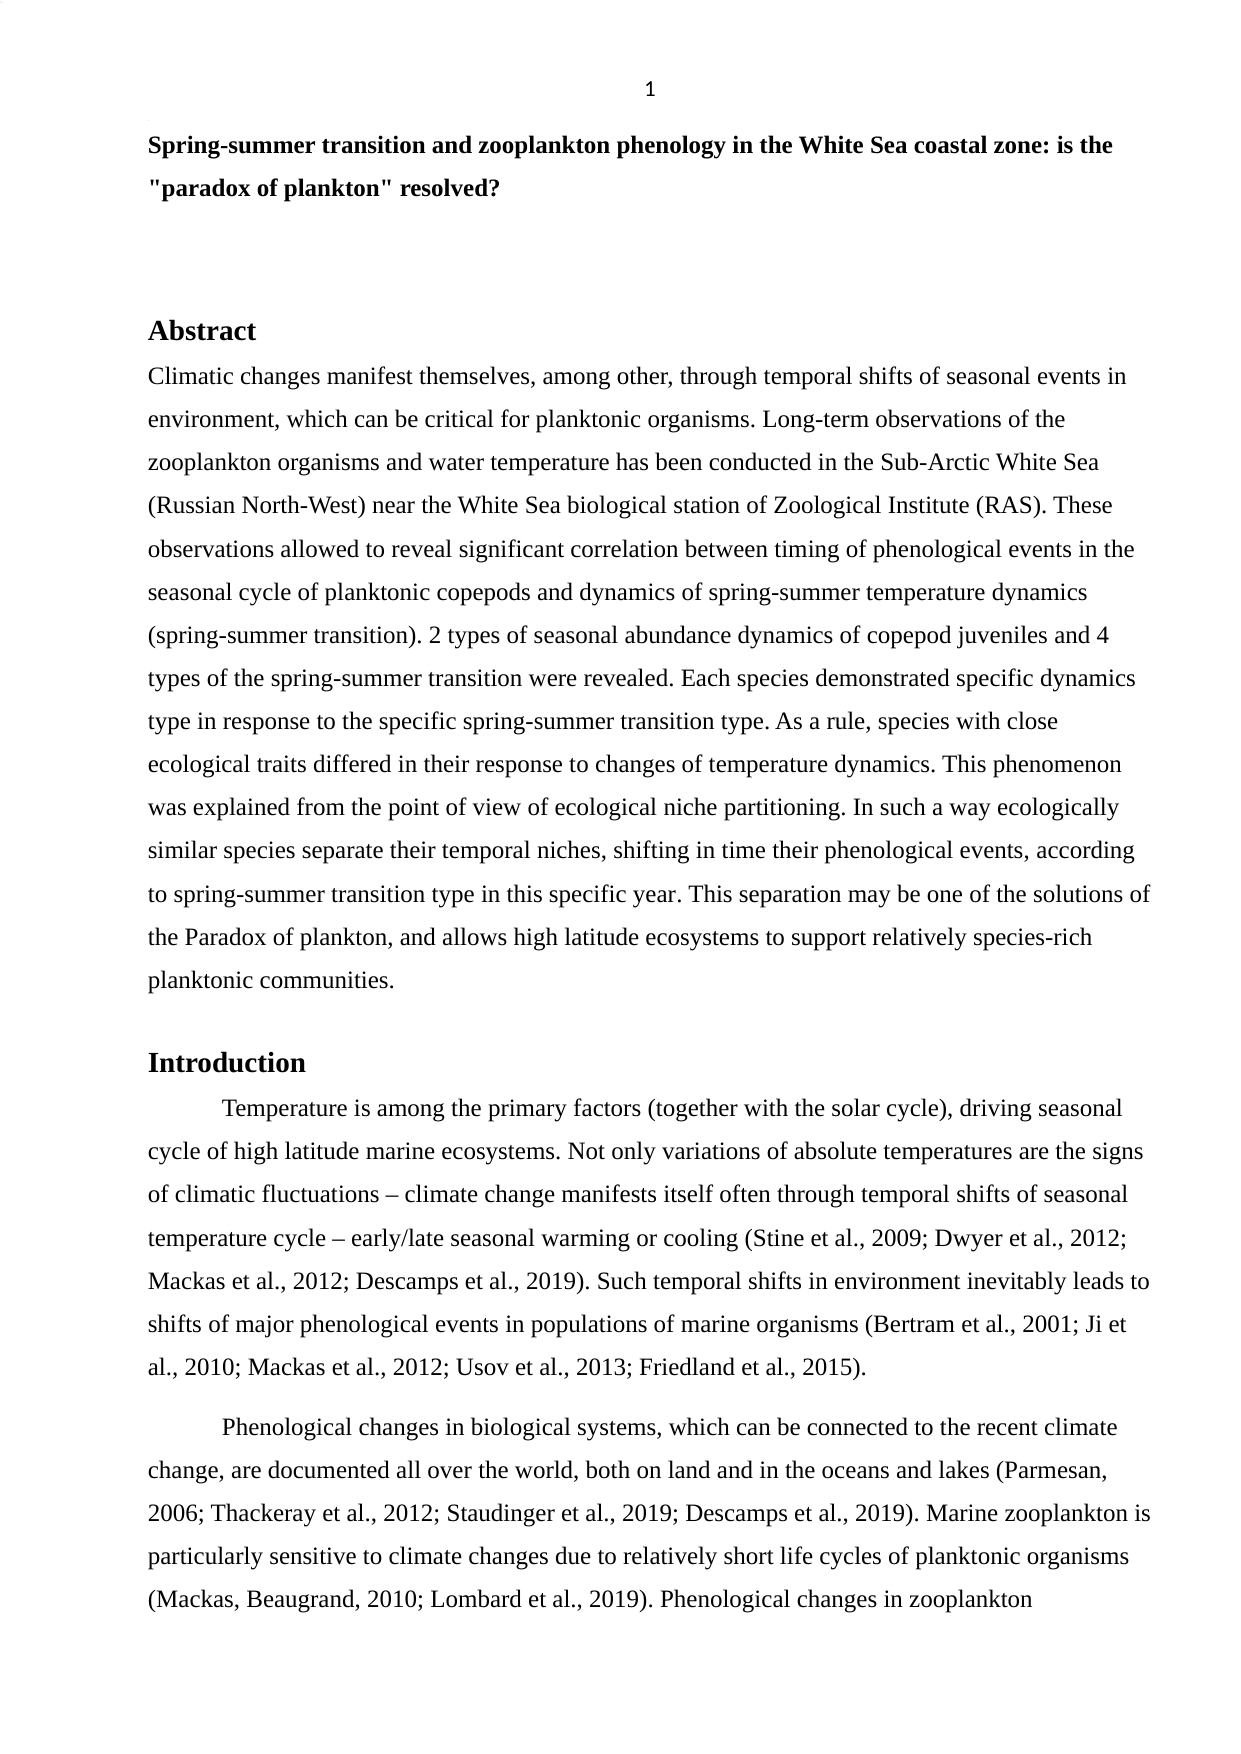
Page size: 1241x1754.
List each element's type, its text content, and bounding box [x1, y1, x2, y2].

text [148, 1412, 1152, 1613]
text Spring-summer transition and zooplankton phenology in the White Sea coastal zone: is the "paradox of plankton" resolved? [148, 130, 1152, 202]
subtitle Introduction [148, 1046, 1152, 1079]
subtitle Abstract [148, 313, 1152, 347]
text Temperature is among the primary factors (together with the solar cycle), driving seasonal cycle of high latitude marine ecosystems. Not only variations of absolute temperatures are the signs of climatic fluctuations – climate change manifests itself often through temporal shifts of seasonal temperature cycle – early/late seasonal warming or cooling (Stine et al., 2009; Dwyer et al., 2012; Mackas et al., 2012; Descamps et al., 2019). Such temporal shifts in environment inevitably leads to shifts of major phenological events in populations of marine organisms (Bertram et al., 2001; Ji et al., 2010; Mackas et al., 2012; Usov et al., 2013; Friedland et al., 2015). [148, 1093, 1152, 1381]
text Climatic changes manifest themselves, among other, through temporal shifts of seasonal events in environment, which can be critical for planktonic organisms. Long-term observations of the zooplankton organisms and water temperature has been conducted in the Sub-Arctic White Sea (Russian North-West) near the White Sea biological station of Zoological Institute (RAS). These observations allowed to reveal significant correlation between timing of phenological events in the seasonal cycle of planktonic copepods and dynamics of spring-summer temperature dynamics (spring-summer transition). 2 types of seasonal abundance dynamics of copepod juveniles and 4 types of the spring-summer transition were revealed. Each species demonstrated specific dynamics type in response to the specific spring-summer transition type. As a rule, species with close ecological traits differed in their response to changes of temperature dynamics. This phenomenon was explained from the point of view of ecological niche partitioning. In such a way ecologically similar species separate their temporal niches, shifting in time their phenological events, according to spring-summer transition type in this specific year. This separation may be one of the solutions of the Paradox of plankton, and allows high latitude ecosystems to support relatively species-rich planktonic communities. [148, 361, 1152, 994]
